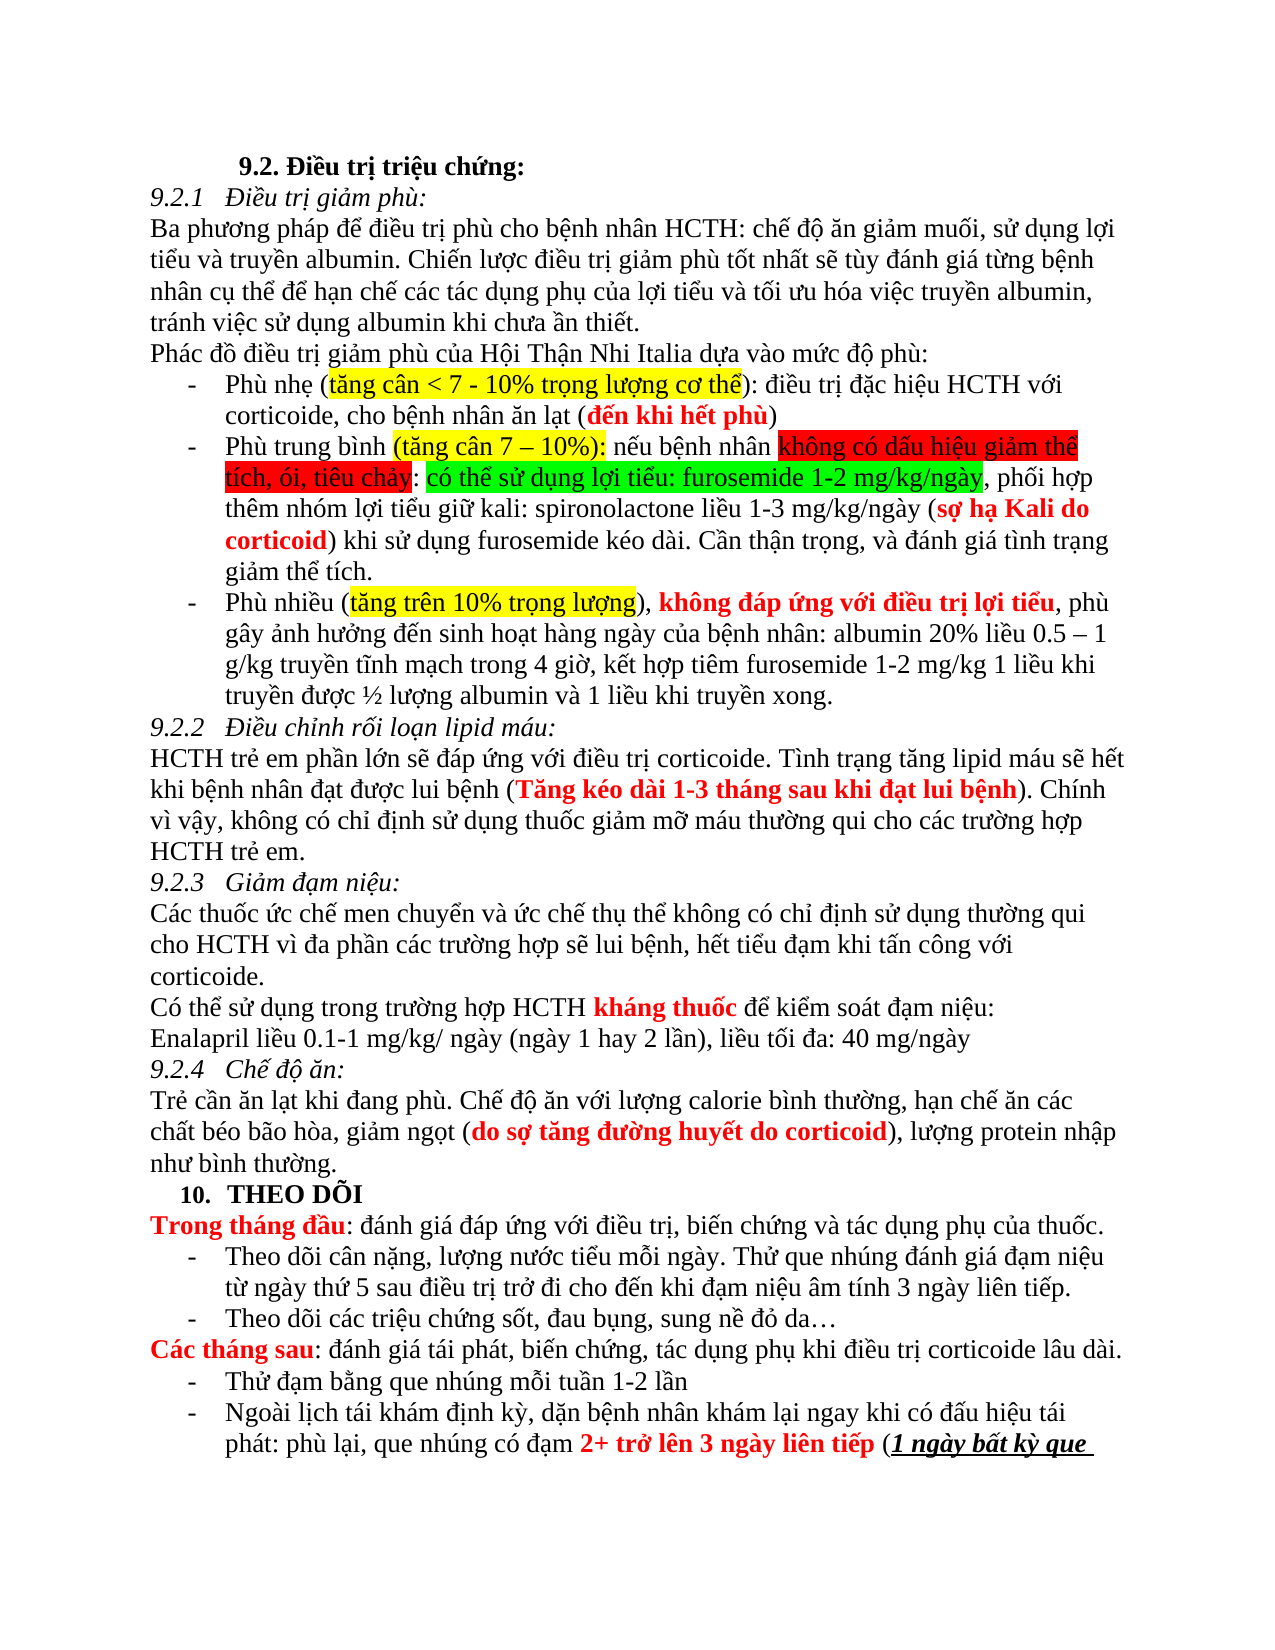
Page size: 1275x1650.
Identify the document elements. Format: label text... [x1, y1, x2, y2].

text Các tháng sau: đánh giá tái phát, biến chứng, tác dụng phụ khi điều trị corticoide lâu dài. [150, 1333, 1125, 1365]
subtitle THEO DÕI [179, 1178, 1125, 1209]
text Ba phương pháp để điều trị phù cho bệnh nhân HCTH: chế độ ăn giảm muối, sử dụng lợi tiểu và truyền albumin. Chiến lược điều trị giảm phù tốt nhất sẽ tùy đánh giá từng bệnh nhân cụ thể để hạn chế các tác dụng phụ của lợi tiểu và tối ưu hóa việc truyền albumin, tránh việc sử dụng albumin khi chưa ần thiết. [150, 212, 1125, 337]
list Phù nhiều (tăng trên 10% trọng lượng), không đáp ứng với điều trị lợi tiểu, phù gây ảnh hưởng đến sinh hoạt hàng ngày của bệnh nhân: albumin 20% liều 0.5 – 1 g/kg truyền tĩnh mạch trong 4 giờ, kết hợp tiêm furosemide 1-2 mg/kg 1 liều khi truyền được ½ lượng albumin và 1 liều khi truyền xong. [187, 586, 1125, 711]
text Có thể sử dụng trong trường hợp HCTH kháng thuốc để kiểm soát đạm niệu: [150, 991, 1125, 1022]
list Thử đạm bằng que nhúng mỗi tuần 1-2 lần [187, 1365, 1125, 1396]
list Phù nhẹ (tăng cân < 7 - 10% trọng lượng cơ thể): điều trị đặc hiệu HCTH với corticoide, cho bệnh nhân ăn lạt (đến khi hết phù) [187, 368, 1125, 430]
list Theo dõi các triệu chứng sốt, đau bụng, sung nề đỏ da… [187, 1302, 1125, 1333]
subtitle Điều trị giảm phù: [150, 181, 1125, 212]
subtitle Điều trị triệu chứng: [239, 150, 1125, 181]
text Enalapril liều 0.1-1 mg/kg/ ngày (ngày 1 hay 2 lần), liều tối đa: 40 mg/ngày [150, 1022, 1125, 1053]
list Phù trung bình (tăng cân 7 – 10%): nếu bệnh nhân không có dấu hiệu giảm thể tích, ói, tiêu chảy: có thể sử dụng lợi tiểu: furosemide 1-2 mg/kg/ngày, phối hợp thêm nhóm lợi tiểu giữ kali: spironolactone liều 1-3 mg/kg/ngày (sợ hạ Kali do corticoid) khi sử dụng furosemide kéo dài. Cần thận trọng, và đánh giá tình trạng giảm thể tích. [187, 430, 1125, 586]
text HCTH trẻ em phần lớn sẽ đáp ứng với điều trị corticoide. Tình trạng tăng lipid máu sẽ hết khi bệnh nhân đạt được lui bệnh (Tăng kéo dài 1-3 tháng sau khi đạt lui bệnh). Chính vì vậy, không có chỉ định sử dụng thuốc giảm mỡ máu thường qui cho các trường hợp HCTH trẻ em. [150, 742, 1125, 866]
text Phác đồ điều trị giảm phù của Hội Thận Nhi Italia dựa vào mức độ phù: [150, 337, 1125, 368]
subtitle Điều chỉnh rối loạn lipid máu: [150, 711, 1125, 742]
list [187, 1396, 1125, 1458]
list Theo dõi cân nặng, lượng nước tiểu mỗi ngày. Thử que nhúng đánh giá đạm niệu từ ngày thứ 5 sau điều trị trở đi cho đến khi đạm niệu âm tính 3 ngày liên tiếp. [187, 1240, 1125, 1302]
subtitle Giảm đạm niệu: [150, 866, 1125, 897]
text Trẻ cần ăn lạt khi đang phù. Chế độ ăn với lượng calorie bình thường, hạn chế ăn các chất béo bão hòa, giảm ngọt (do sợ tăng đường huyết do corticoid), lượng protein nhập như bình thường. [150, 1084, 1125, 1178]
text Các thuốc ức chế men chuyển và ức chế thụ thể không có chỉ định sử dụng thường qui cho HCTH vì đa phần các trường hợp sẽ lui bệnh, hết tiểu đạm khi tấn công với corticoide. [150, 897, 1125, 991]
subtitle Chế độ ăn: [150, 1053, 1125, 1084]
text Trong tháng đầu: đánh giá đáp ứng với điều trị, biến chứng và tác dụng phụ của thuốc. [150, 1209, 1125, 1240]
